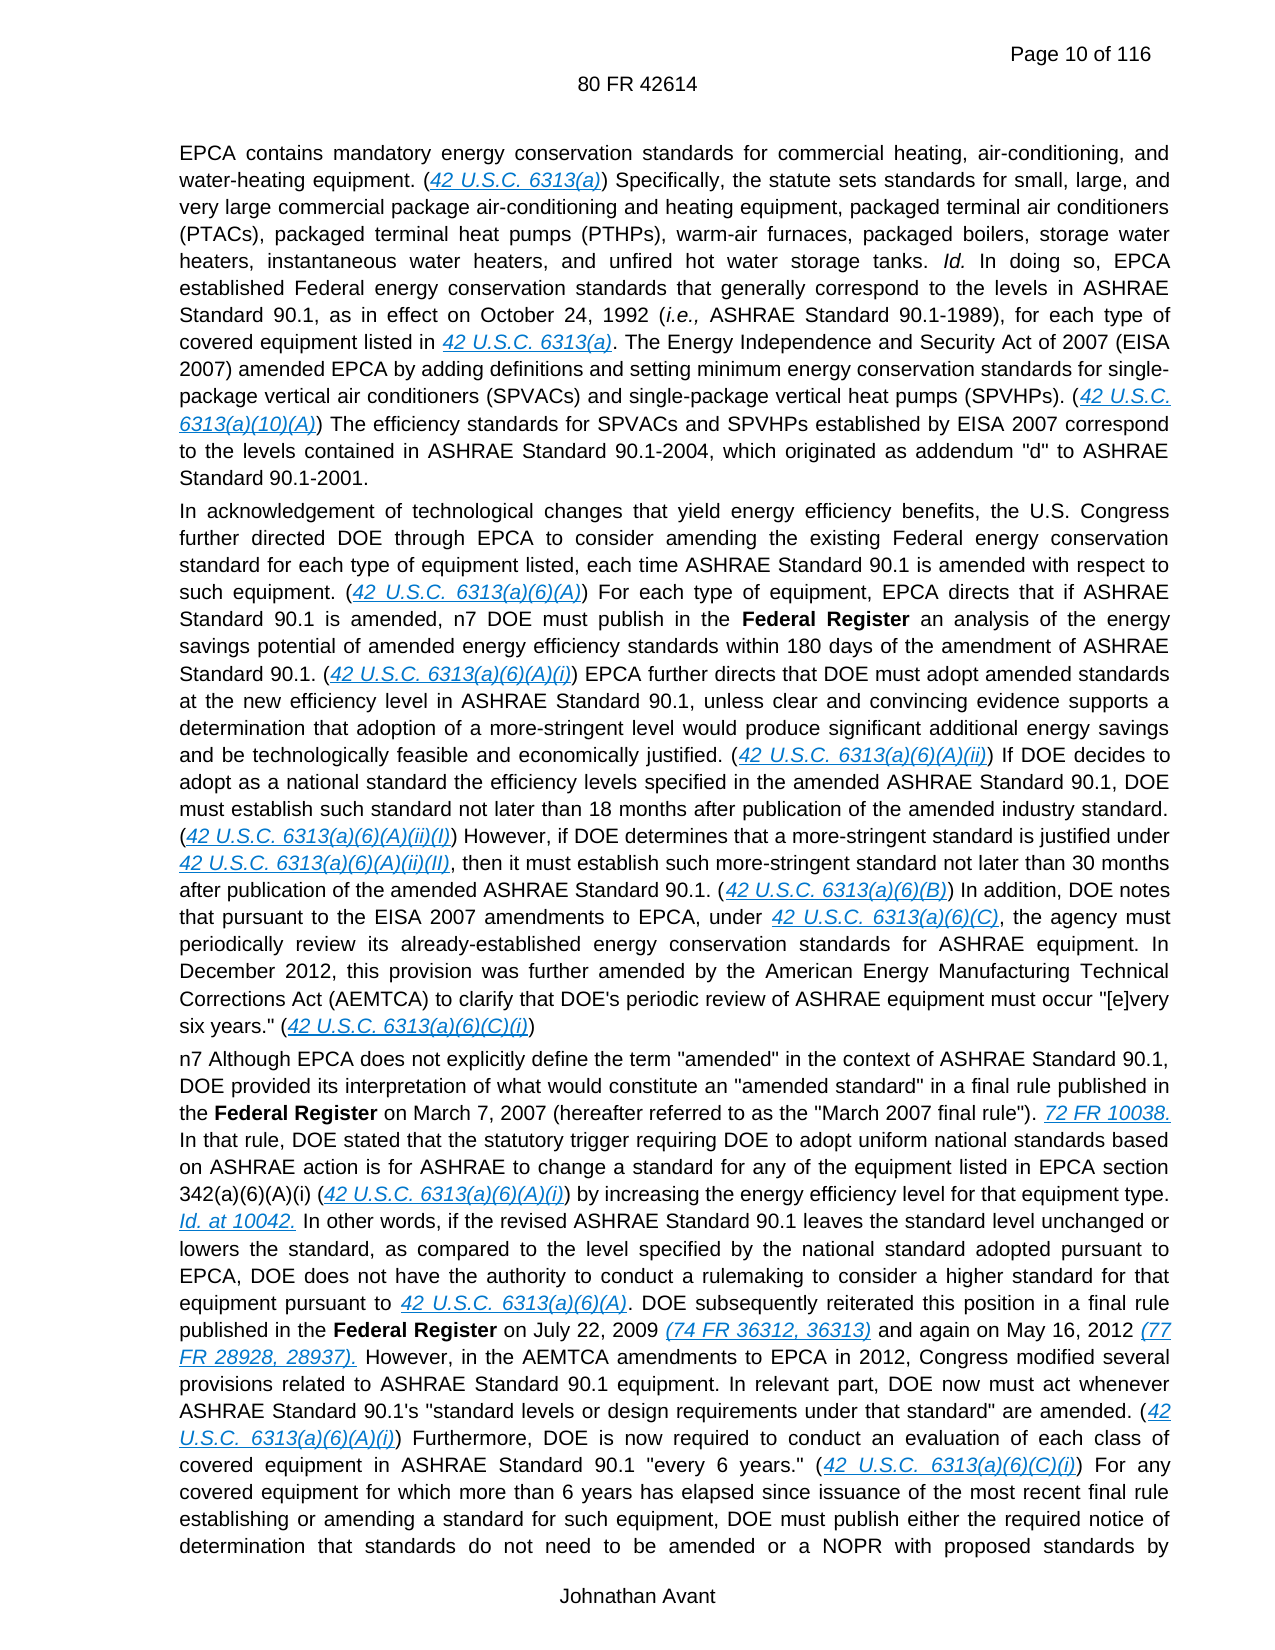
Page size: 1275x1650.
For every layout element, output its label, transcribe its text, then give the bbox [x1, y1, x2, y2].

text In acknowledgement of technological changes that yield energy efficiency benefits, the U.S. Congress further directed DOE through EPCA to consider amending the existing Federal energy conservation standard for each type of equipment listed, each time ASHRAE Standard 90.1 is amended with respect to such equipment. (42 U.S.C. 6313(a)(6)(A)) For each type of equipment, EPCA directs that if ASHRAE Standard 90.1 is amended, n7 DOE must publish in the Federal Register an analysis of the energy savings potential of amended energy efficiency standards within 180 days of the amendment of ASHRAE Standard 90.1. (42 U.S.C. 6313(a)(6)(A)(i)) EPCA further directs that DOE must adopt amended standards at the new efficiency level in ASHRAE Standard 90.1, unless clear and convincing evidence supports a determination that adoption of a more-stringent level would produce significant additional energy savings and be technologically feasible and economically justified. (42 U.S.C. 6313(a)(6)(A)(ii)) If DOE decides to adopt as a national standard the efficiency levels specified in the amended ASHRAE Standard 90.1, DOE must establish such standard not later than 18 months after publication of the amended industry standard. (42 U.S.C. 6313(a)(6)(A)(ii)(I)) However, if DOE determines that a more-stringent standard is justified under 42 U.S.C. 6313(a)(6)(A)(ii)(II), then it must establish such more-stringent standard not later than 30 months after publication of the amended ASHRAE Standard 90.1. (42 U.S.C. 6313(a)(6)(B)) In addition, DOE notes that pursuant to the EISA 2007 amendments to EPCA, under 42 U.S.C. 6313(a)(6)(C), the agency must periodically review its already-established energy conservation standards for ASHRAE equipment. In December 2012, this provision was further amended by the American Energy Manufacturing Technical Corrections Act (AEMTCA) to clarify that DOE's periodic review of ASHRAE equipment must occur "[e]very six years." (42 U.S.C. 6313(a)(6)(C)(i)) [179, 496, 1171, 1037]
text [179, 1044, 1171, 1558]
text EPCA contains mandatory energy conservation standards for commercial heating, air-conditioning, and water-heating equipment. (42 U.S.C. 6313(a)) Specifically, the statute sets standards for small, large, and very large commercial package air-conditioning and heating equipment, packaged terminal air conditioners (PTACs), packaged terminal heat pumps (PTHPs), warm-air furnaces, packaged boilers, storage water heaters, instantaneous water heaters, and unfired hot water storage tanks. Id. In doing so, EPCA established Federal energy conservation standards that generally correspond to the levels in ASHRAE Standard 90.1, as in effect on October 24, 1992 (i.e., ASHRAE Standard 90.1-1989), for each type of covered equipment listed in 42 U.S.C. 6313(a). The Energy Independence and Security Act of 2007 (EISA 2007) amended EPCA by adding definitions and setting minimum energy conservation standards for single-package vertical air conditioners (SPVACs) and single-package vertical heat pumps (SPVHPs). (42 U.S.C. 6313(a)(10)(A)) The efficiency standards for SPVACs and SPVHPs established by EISA 2007 correspond to the levels contained in ASHRAE Standard 90.1-2004, which originated as addendum "d" to ASHRAE Standard 90.1-2001. [179, 137, 1171, 489]
